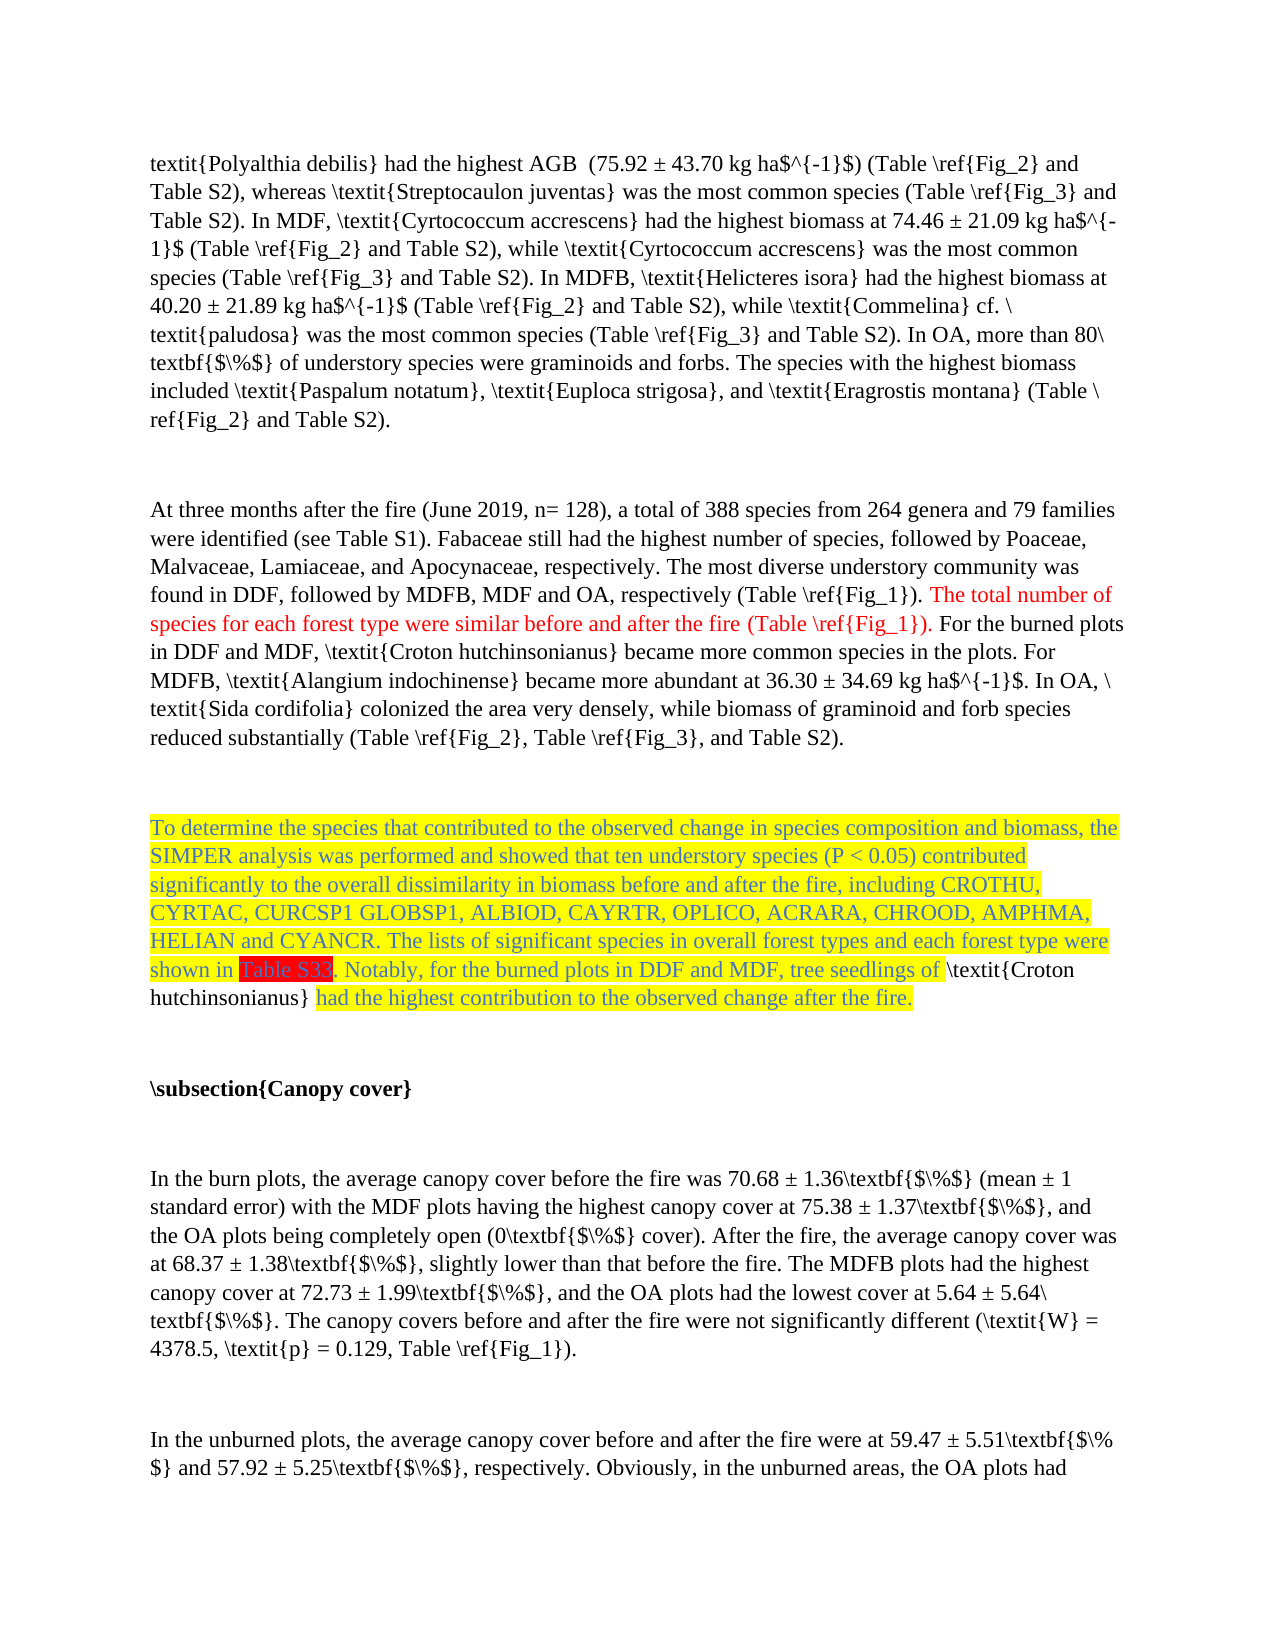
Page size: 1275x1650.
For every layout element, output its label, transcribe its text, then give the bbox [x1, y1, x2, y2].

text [150, 150, 1125, 432]
text In the burn plots, the average canopy cover before the fire was 70.68 ± 1.36\textbf{$\%$} (mean ± 1 standard error) with the MDF plots having the highest canopy cover at 75.38 ± 1.37\textbf{$\%$}, and the OA plots being completely open (0\textbf{$\%$} cover). After the fire, the average canopy cover was at 68.37 ± 1.38\textbf{$\%$}, slightly lower than that before the fire. The MDFB plots had the highest canopy cover at 72.73 ± 1.99\textbf{$\%$}, and the OA plots had the lowest cover at 5.64 ± 5.64\textbf{$\%$}. The canopy covers before and after the fire were not significantly different (\textit{W} = 4378.5, \textit{p} = 0.129, Table \ref{Fig_1}). [150, 1165, 1125, 1362]
text At three months after the fire (June 2019, n= 128), a total of 388 species from 264 genera and 79 families were identified (see Table S1). Fabaceae still had the highest number of species, followed by Poaceae, Malvaceae, Lamiaceae, and Apocynaceae, respectively. The most diverse understory community was found in DDF, followed by MDFB, MDF and OA, respectively (Table \ref{Fig_1}). The total number of species for each forest type were similar before and after the fire (Table \ref{Fig_1}). For the burned plots in DDF and MDF, \textit{Croton hutchinsonianus} became more common species in the plots. For MDFB, \textit{Alangium indochinense} became more abundant at 36.30 ± 34.69 kg ha$^{-1}$. In OA, \textit{Sida cordifolia} colonized the area very densely, while biomass of graminoid and forb species reduced substantially (Table \ref{Fig_2}, Table \ref{Fig_3}, and Table S2). [150, 496, 1125, 750]
text To determine the species that contributed to the observed change in species composition and biomass, the SIMPER analysis was performed and showed that ten understory species (P < 0.05) contributed significantly to the overall dissimilarity in biomass before and after the fire, including CROTHU, CYRTAC, CURCSP1 GLOBSP1, ALBIOD, CAYRTR, OPLICO, ACRARA, CHROOD, AMPHMA, HELIAN and CYANCR. The lists of significant species in overall forest types and each forest type were shown in Table S33. Notably, for the burned plots in DDF and MDF, tree seedlings of \textit{Croton hutchinsonianus} had the highest contribution to the observed change after the fire. [150, 814, 1125, 1011]
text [150, 1426, 1125, 1481]
text \subsection{Canopy cover} [150, 1075, 1125, 1101]
